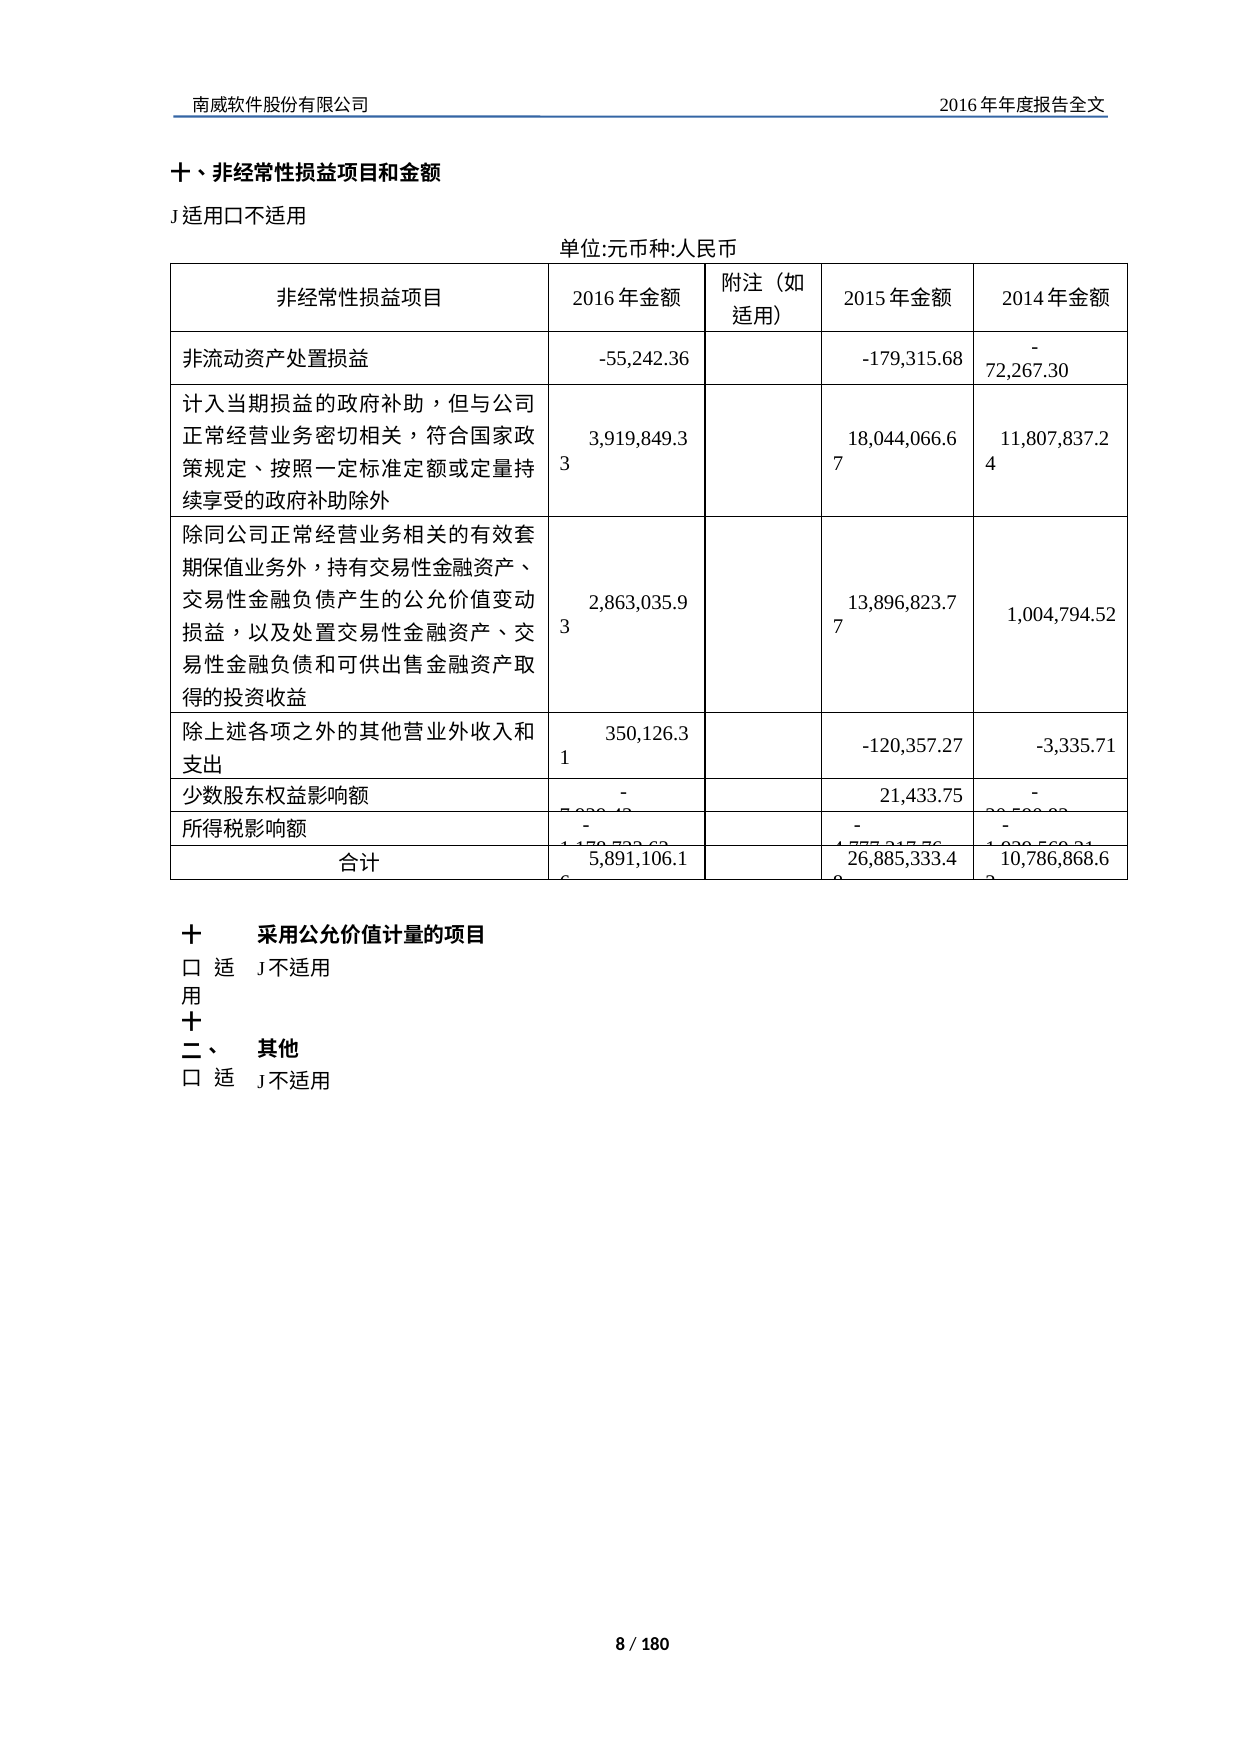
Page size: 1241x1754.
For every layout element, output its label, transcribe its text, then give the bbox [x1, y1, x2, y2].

table_cell 18,044,066.67 [822, 385, 973, 516]
table_cell 1,004,794.52 [974, 517, 1127, 712]
table_header 附注（如 适用） [706, 264, 821, 331]
table_cell 口适用 [170, 1063, 246, 1095]
table_cell [706, 846, 821, 879]
table_cell 非流动资产处置损益 [171, 332, 548, 384]
table_cell 3,919,849.33 [549, 385, 704, 516]
table_cell [706, 385, 821, 516]
table_cell J不适用 [246, 953, 501, 1007]
table_cell 10,786,868.62 [974, 846, 1127, 879]
table_cell -20,590.82 [974, 779, 1127, 811]
table_cell -55,242.36 [549, 332, 704, 384]
table_cell 口适用 [170, 953, 246, 1007]
table_cell 26,885,333.48 [822, 846, 973, 879]
table_cell 合计 [171, 846, 548, 879]
table_cell J不适用 [246, 1063, 501, 1095]
table_cell [706, 779, 821, 811]
table_header 采用公允价值计量的项目 [246, 920, 501, 953]
text J适用口不适用 [170, 202, 1127, 230]
table_cell [706, 812, 821, 845]
table_cell [706, 332, 821, 384]
table_cell -4,777,317.76 [822, 812, 973, 845]
table_cell -72,267.30 [974, 332, 1127, 384]
table_cell [706, 713, 821, 778]
table_cell -179,315.68 [822, 332, 973, 384]
table_cell -120,357.27 [822, 713, 973, 778]
text 十、非经常性损益项目和金额 [170, 158, 1127, 187]
table_cell -3,335.71 [974, 713, 1127, 778]
table_cell -7,929.43 [549, 779, 704, 811]
table_cell 少数股东权益影响额 [171, 779, 548, 811]
table_cell 5,891,106.16 [549, 846, 704, 879]
text 单位:元币种:人民币 [170, 234, 1127, 263]
table_cell 除上述各项之外的其他营业外收入和 支出 [171, 713, 548, 778]
table_cell 所得税影响额 [171, 812, 548, 845]
table_cell [706, 517, 821, 712]
table_cell 十二、 [170, 1008, 246, 1063]
table_header 2014年金额 [974, 264, 1127, 331]
table_cell 350,126.31 [549, 713, 704, 778]
table_cell 11,807,837.24 [974, 385, 1127, 516]
table_cell 21,433.75 [822, 779, 973, 811]
table_cell 其他 [246, 1008, 501, 1063]
table_cell 计入当期损益的政府补助，但与公司 正常经营业务密切相关，符合国家政 策规定、按照一定标准定额或定量持 续享受的政府补助除外 [171, 385, 548, 516]
table_cell -1,929,569.31 [974, 812, 1127, 845]
table_header 2016年金额 [549, 264, 704, 331]
table_header 非经常性损益项目 [171, 264, 548, 331]
table_cell 2,863,035.93 [549, 517, 704, 712]
table_cell 13,896,823.77 [822, 517, 973, 712]
table_cell 除同公司正常经营业务相关的有效套 期保值业务外，持有交易性金融资产、 交易性金融负债产生的公允价值变动 损益，以及处置交易性金融资产、交 易性金融负债和可供出售金融资产取 得的投资收益 [171, 517, 548, 712]
table_cell -1,178,733.62 [549, 812, 704, 845]
table_header 十一、 [170, 920, 246, 953]
table_header 2015年金额 [822, 264, 973, 331]
